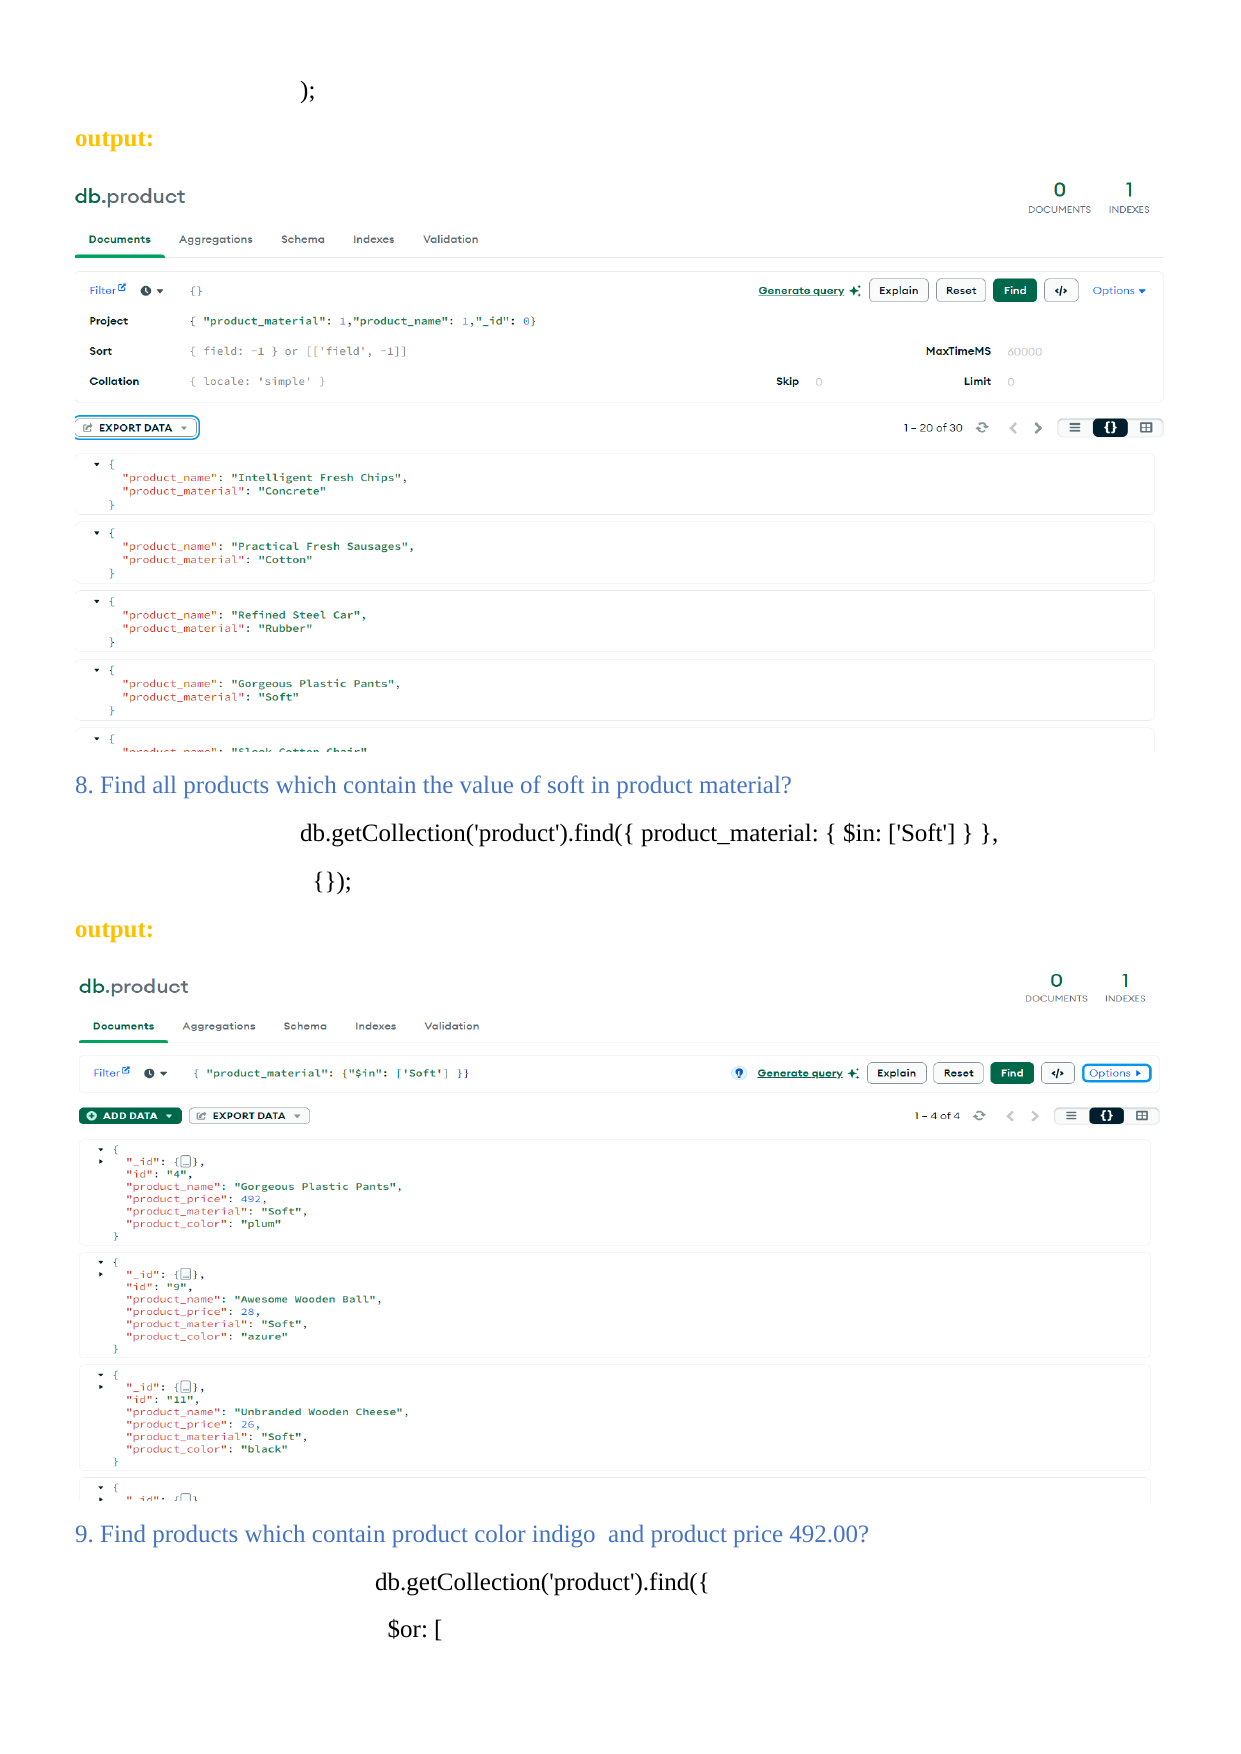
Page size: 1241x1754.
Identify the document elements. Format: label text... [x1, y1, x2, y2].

text {}); [300, 866, 1165, 895]
text output: [75, 123, 1165, 151]
text db.getCollection('product').find({ product_material: { $in: ['Soft'] } }, [300, 818, 1165, 847]
text db.getCollection('product').find({ [375, 1567, 1165, 1595]
text 8. Find all products which contain the value of soft in product material? [75, 771, 1165, 799]
picture [75, 961, 1166, 1501]
text $or: [ [375, 1614, 1165, 1643]
picture [75, 170, 1166, 752]
text output: [75, 914, 1165, 942]
text 9. Find products which contain product color indigo and product price 492.00? [75, 1519, 1165, 1548]
text ); [300, 75, 1165, 104]
